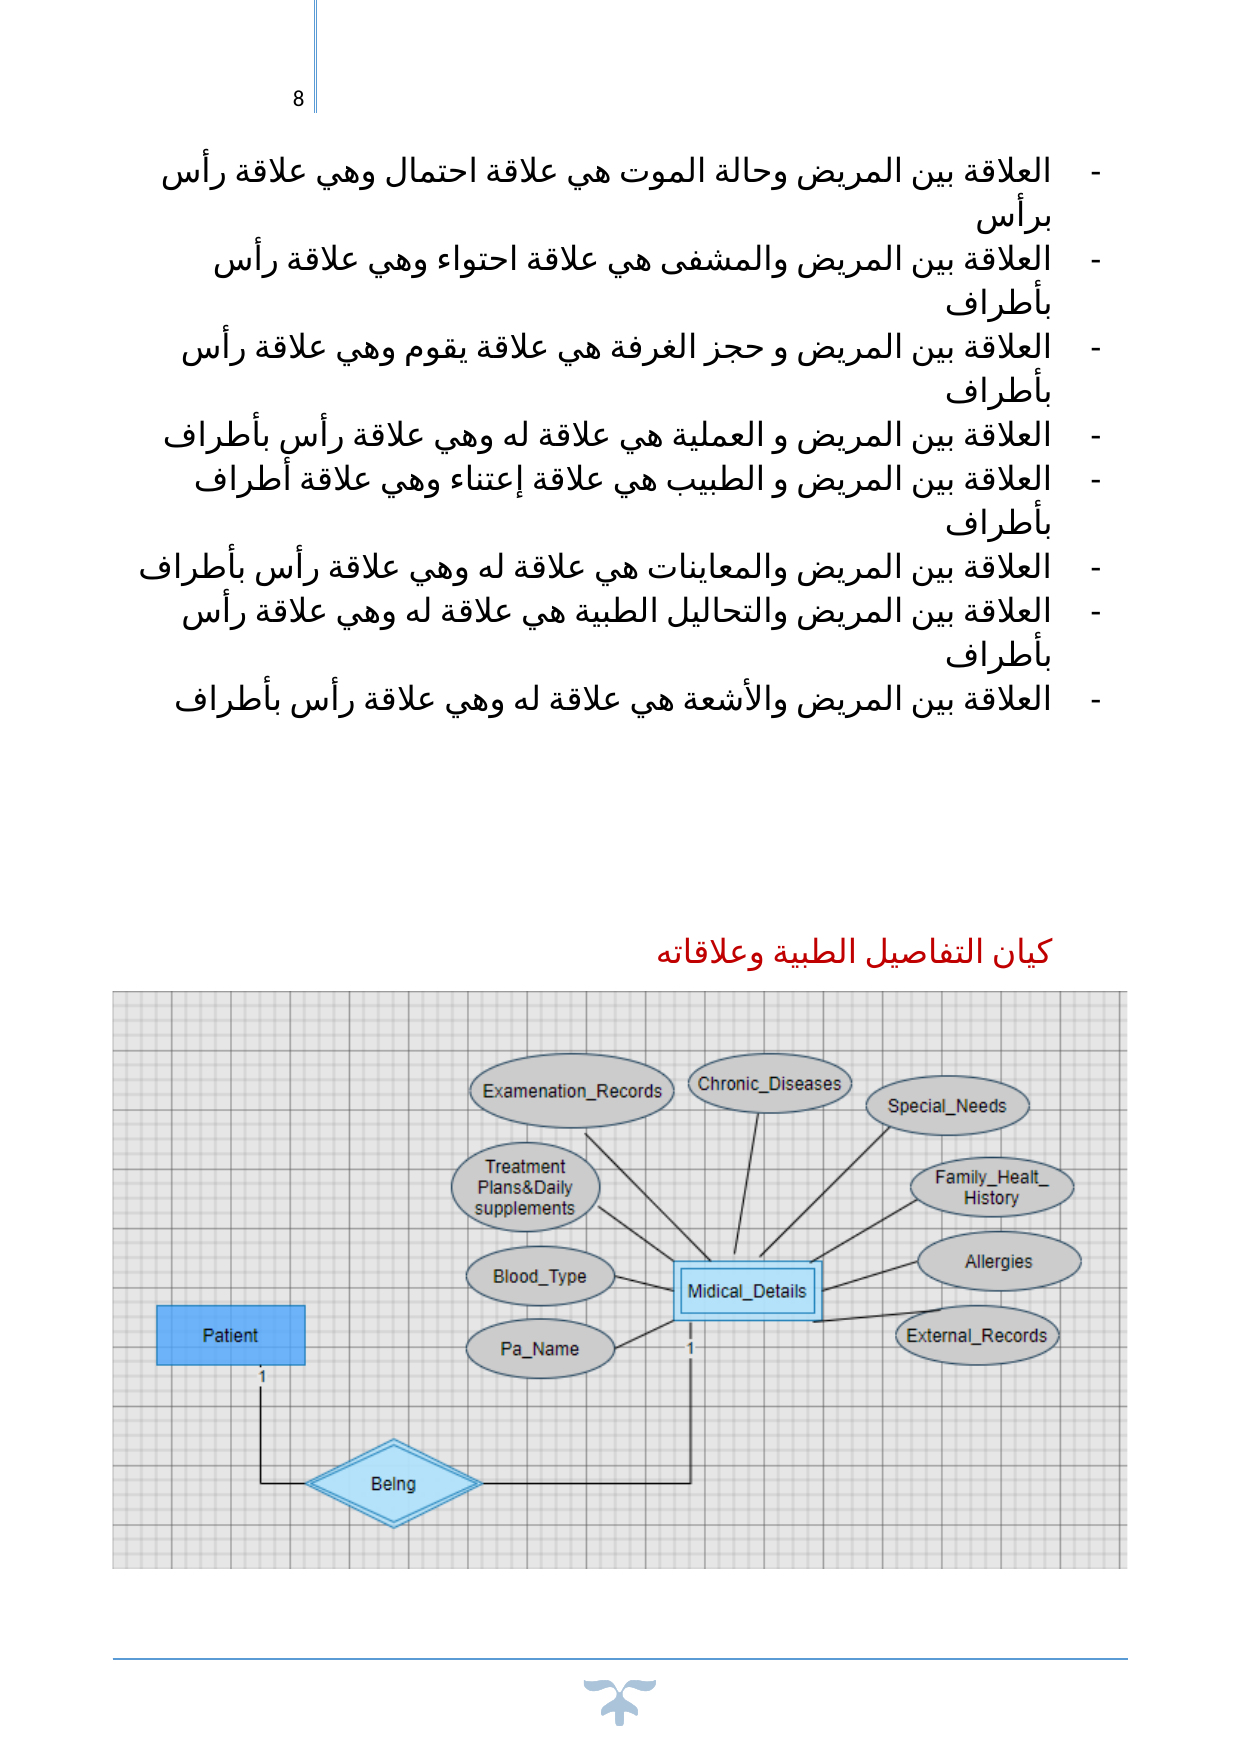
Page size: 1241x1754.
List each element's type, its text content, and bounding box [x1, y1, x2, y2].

list العلاقة بين المريض و العملية هي علاقة له وهي علاقة رأس بأطراف [112, 414, 1090, 454]
list العلاقة بين المريض و الطبيب هي علاقة إعتناء وهي علاقة أطراف بأطراف [112, 458, 1090, 542]
list العلاقة بين المريض والمشفى هي علاقة احتواء وهي علاقة رأس بأطراف [112, 238, 1090, 323]
list العلاقة بين المريض والمعاينات هي علاقة له وهي علاقة رأس بأطراف [112, 546, 1090, 586]
list العلاقة بين المريض و حجز الغرفة هي علاقة يقوم وهي علاقة رأس بأطراف [112, 326, 1090, 411]
list العلاقة بين المريض والتحاليل الطبية هي علاقة له وهي علاقة رأس بأطراف [112, 589, 1090, 674]
list العلاقة بين المريض وحالة الموت هي علاقة احتمال وهي علاقة رأس برأس [112, 150, 1090, 235]
list كيان التفاصيل الطبية وعلاقاته [112, 931, 1053, 971]
picture [112, 991, 1128, 1569]
list العلاقة بين المريض والأشعة هي علاقة له وهي علاقة رأس بأطراف [112, 677, 1090, 718]
